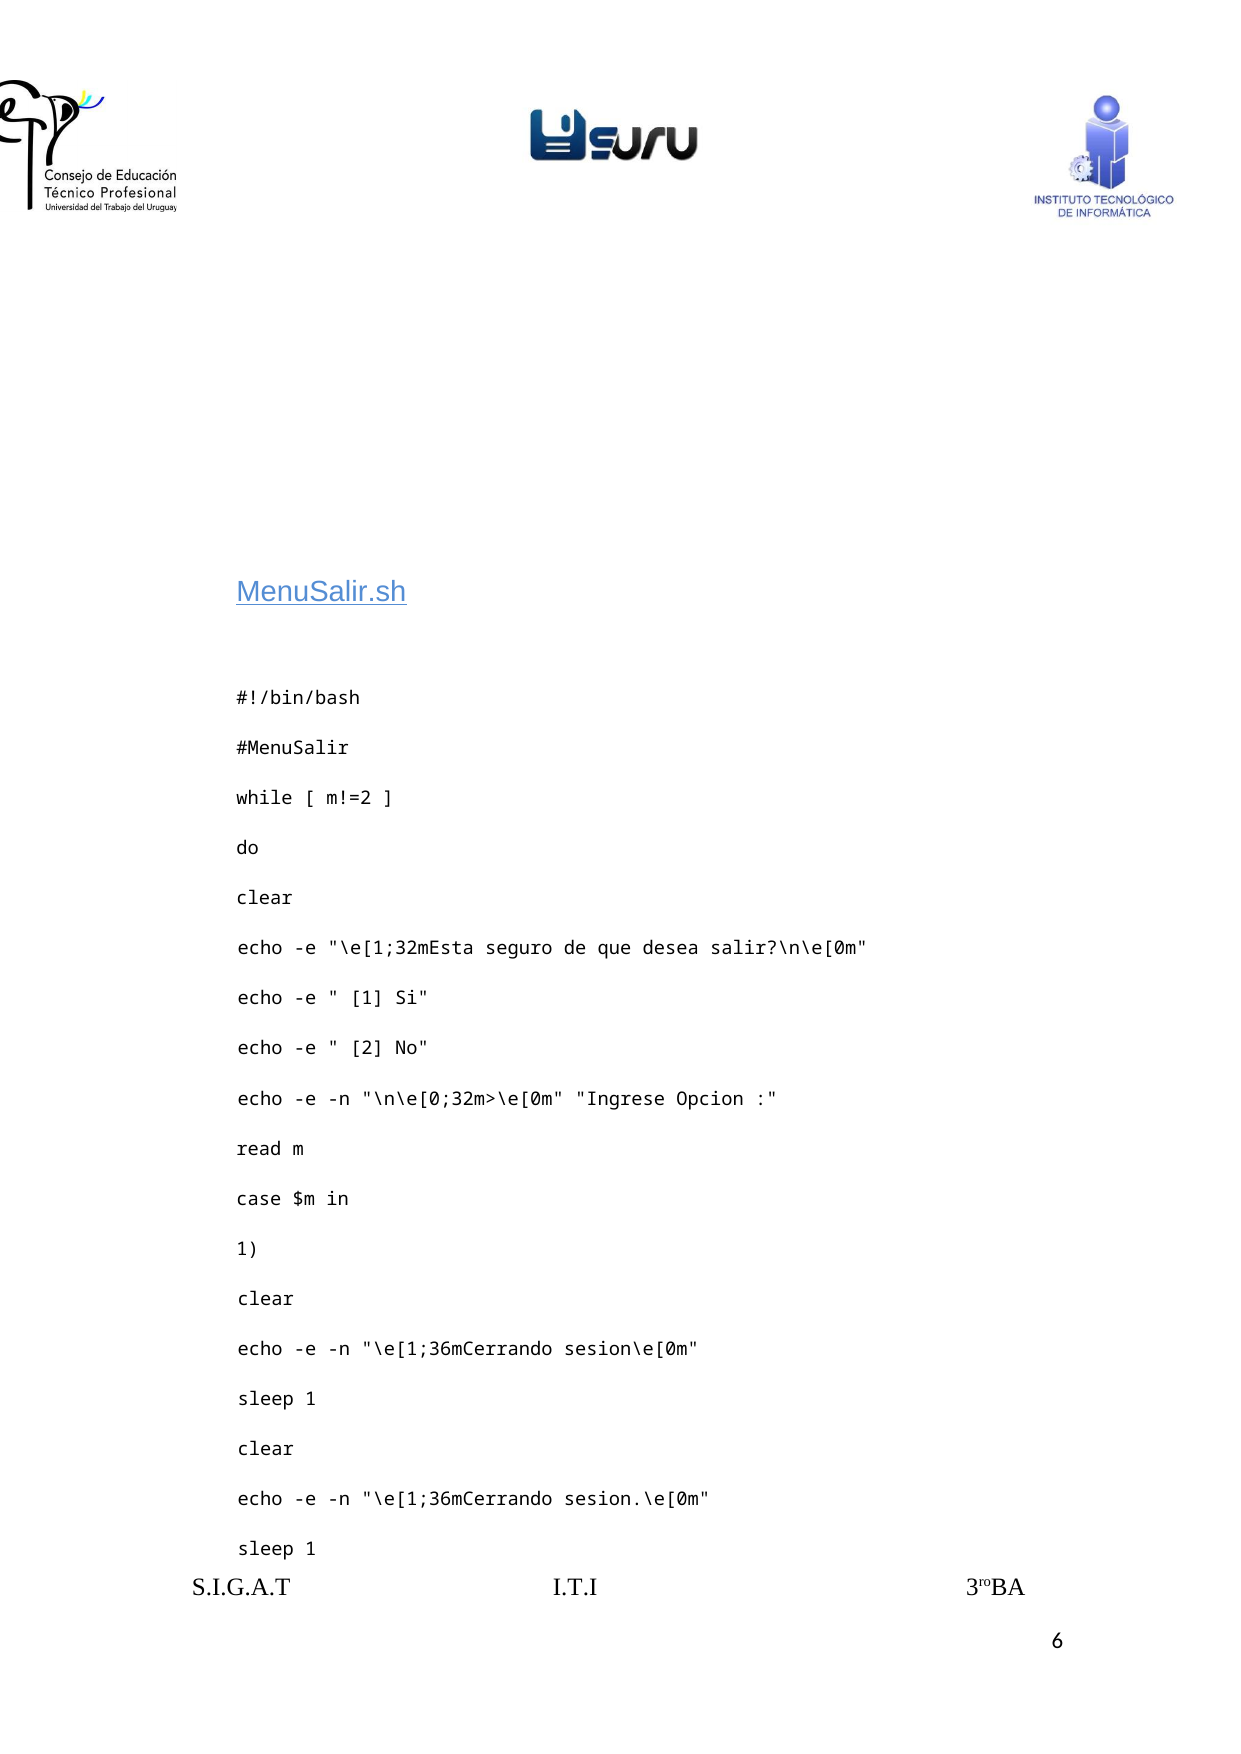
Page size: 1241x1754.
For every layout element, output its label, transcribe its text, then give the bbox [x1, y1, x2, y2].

text clear [162, 884, 1063, 910]
text #MenuSalir [162, 734, 1063, 759]
text echo -e -n "\e[1;36mCerrando sesion.\e[0m" [162, 1486, 1063, 1511]
text sleep 1 [162, 1385, 1063, 1411]
text clear [162, 1436, 1063, 1461]
text MenuSalir.sh [162, 574, 1063, 608]
text do [162, 834, 1063, 860]
text sleep 1 [162, 1536, 1063, 1561]
text echo -e "\e[1;32mEsta seguro de que desea salir?\n\e[0m" [162, 934, 1063, 960]
picture [500, 75, 726, 194]
picture [1021, 79, 1187, 245]
text #!/bin/bash [162, 684, 1063, 709]
text case $m in [162, 1185, 1063, 1211]
text echo -e " [2] No" [162, 1035, 1063, 1060]
text while [ m!=2 ] [162, 784, 1063, 810]
text read m [162, 1135, 1063, 1160]
text clear [162, 1285, 1063, 1311]
text echo -e " [1] Si" [162, 984, 1063, 1010]
picture [0, 80, 177, 212]
text echo -e -n "\n\e[0;32m>\e[0m" "Ingrese Opcion :" [162, 1085, 1063, 1110]
text 1) [162, 1235, 1063, 1261]
text echo -e -n "\e[1;36mCerrando sesion\e[0m" [162, 1335, 1063, 1361]
